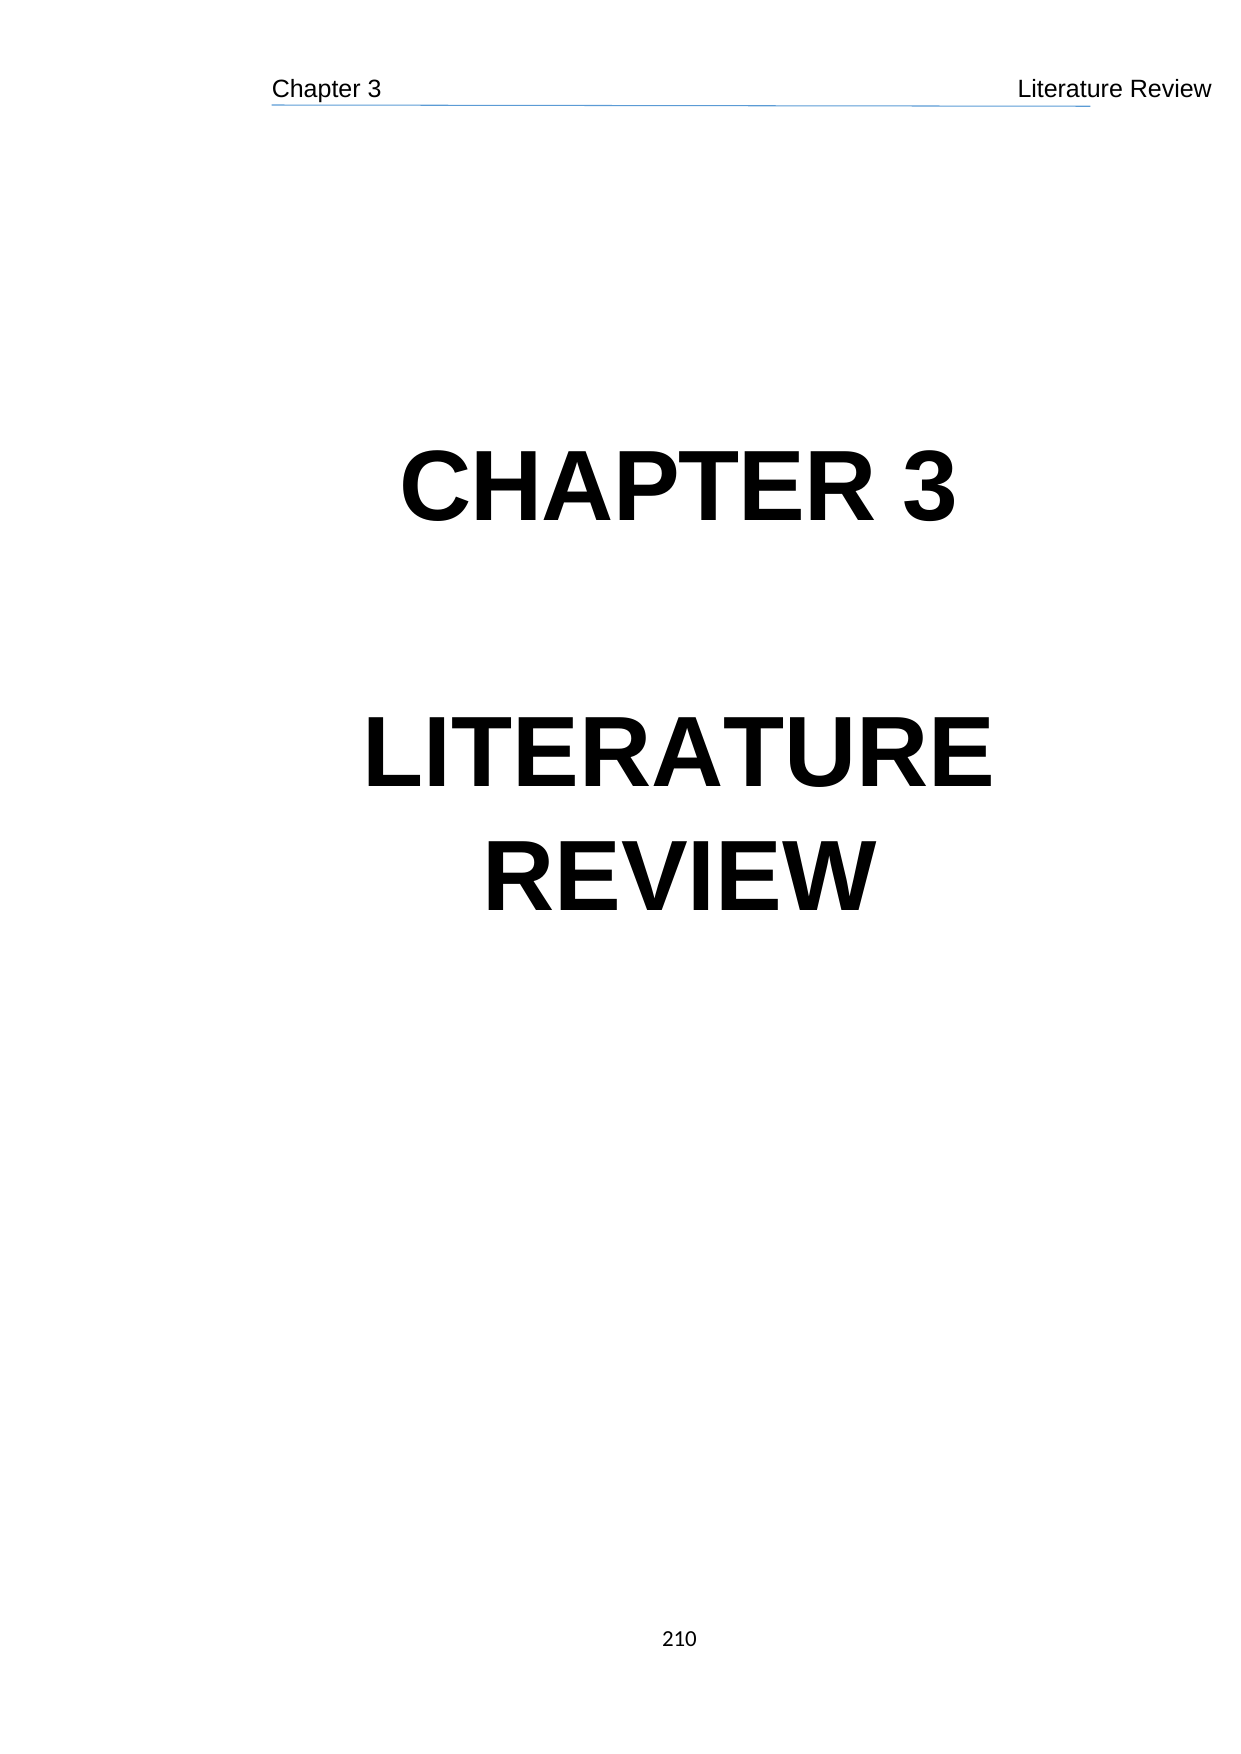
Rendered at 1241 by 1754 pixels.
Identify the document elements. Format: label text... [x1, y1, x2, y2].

title CHAPTER 3 [272, 427, 1087, 542]
text LITERATURE REVIEW [272, 693, 1087, 932]
